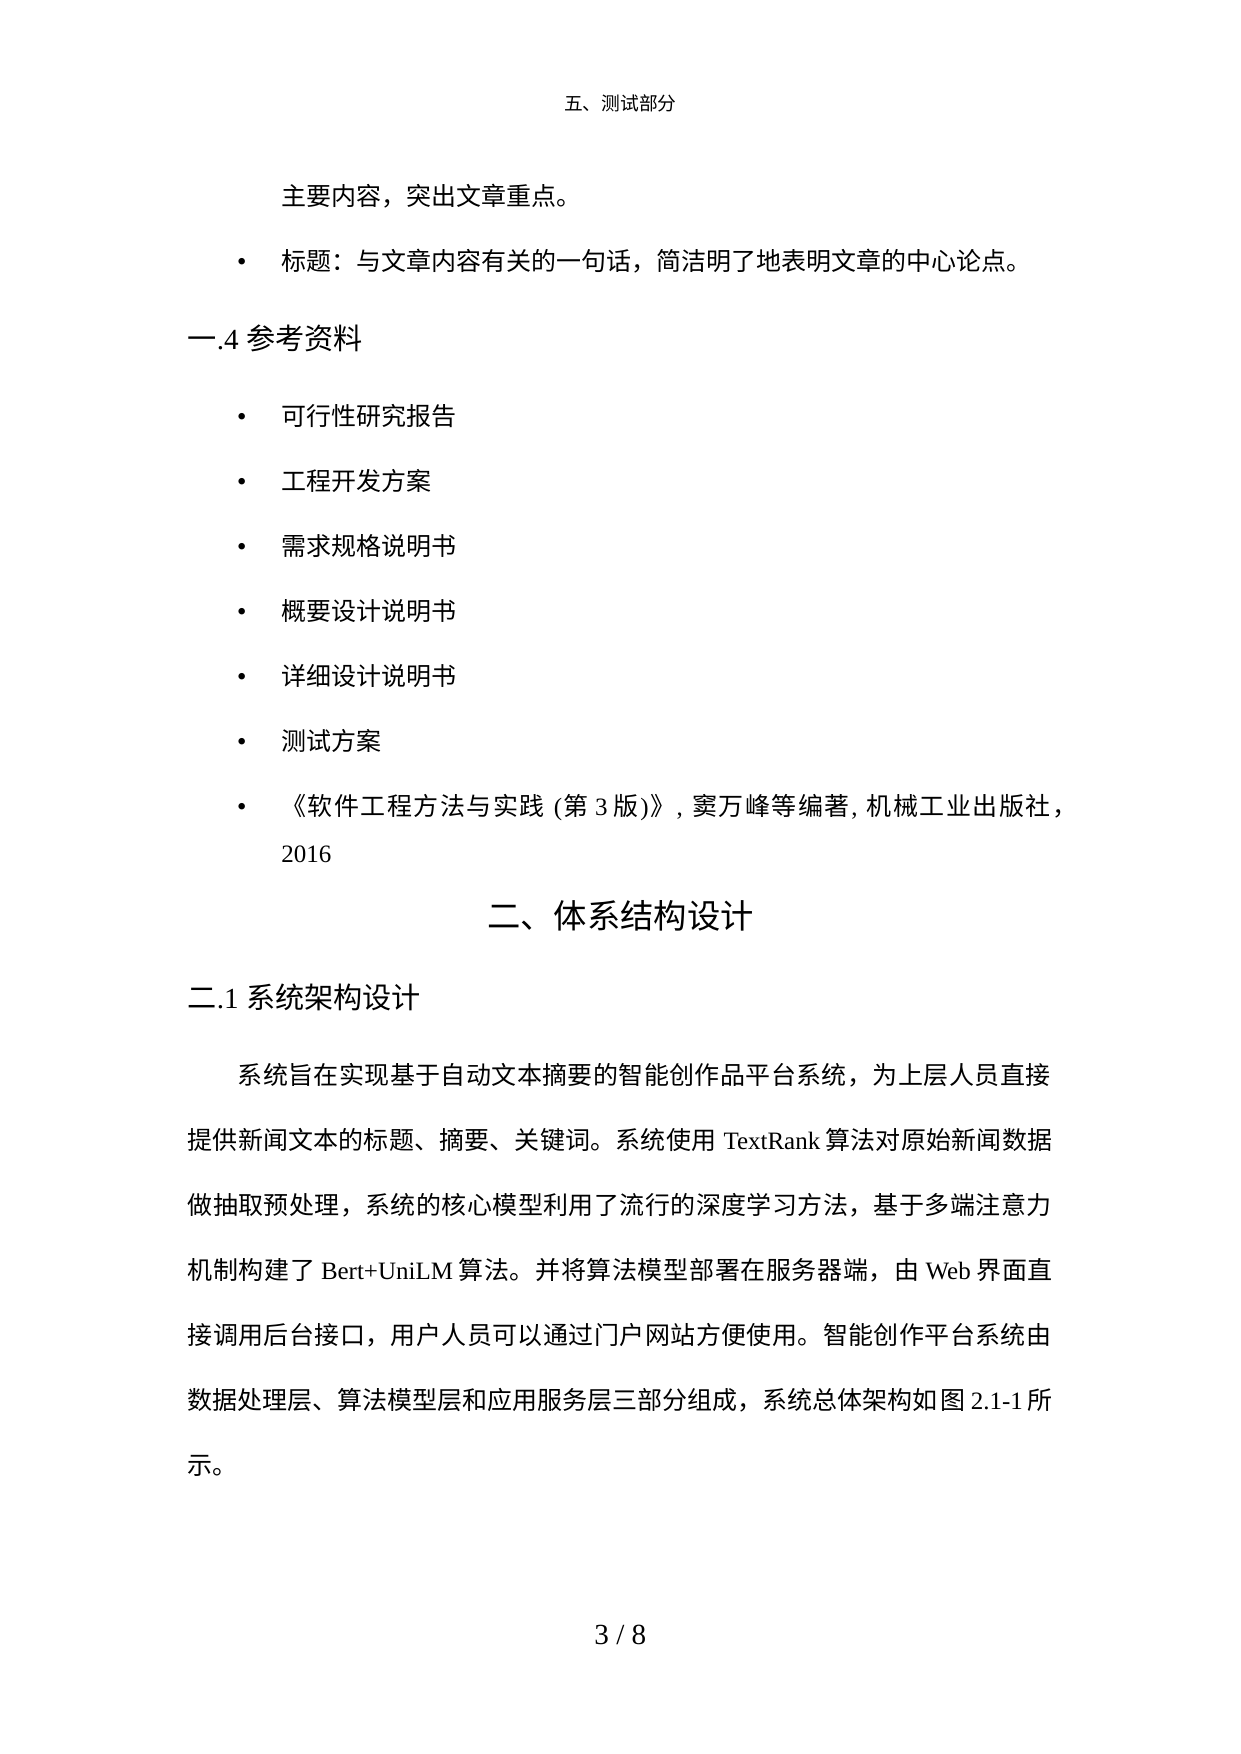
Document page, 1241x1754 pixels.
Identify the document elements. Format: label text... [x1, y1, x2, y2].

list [237, 162, 1053, 227]
list 需求规格说明书 [237, 512, 1053, 577]
list 工程开发方案 [237, 447, 1053, 512]
subtitle 体系结构设计 [187, 882, 1053, 947]
list 详细设计说明书 [237, 642, 1053, 707]
list 标题：与文章内容有关的一句话，简洁明了地表明文章的中心论点。 [237, 227, 1053, 292]
list 《软件工程方法与实践 (第3版)》, 窦万峰等编著, 机械工业出版社，2016 [237, 772, 1053, 869]
subtitle 参考资料 [187, 304, 1053, 369]
list 概要设计说明书 [237, 577, 1053, 642]
list 测试方案 [237, 707, 1053, 772]
text 系统旨在实现基于自动文本摘要的智能创作品平台系统，为上层人员直接提供新闻文本的标题、摘要、关键词。系统使用TextRank算法对原始新闻数据做抽取预处理，系统的核心模型利用了流行的深度学习方法，基于多端注意力机制构建了Bert+UniLM算法。并将算法模型部署在服务器端，由Web界面直接调用后台接口，用户人员可以通过门户网站方便使用。智能创作平台系统由数据处理层、算法模型层和应用服务层三部分组成，系统总体架构如图 2.1-1所示。 [187, 1041, 1053, 1496]
subtitle 系统架构设计 [187, 963, 1053, 1028]
list 可行性研究报告 [237, 382, 1053, 447]
